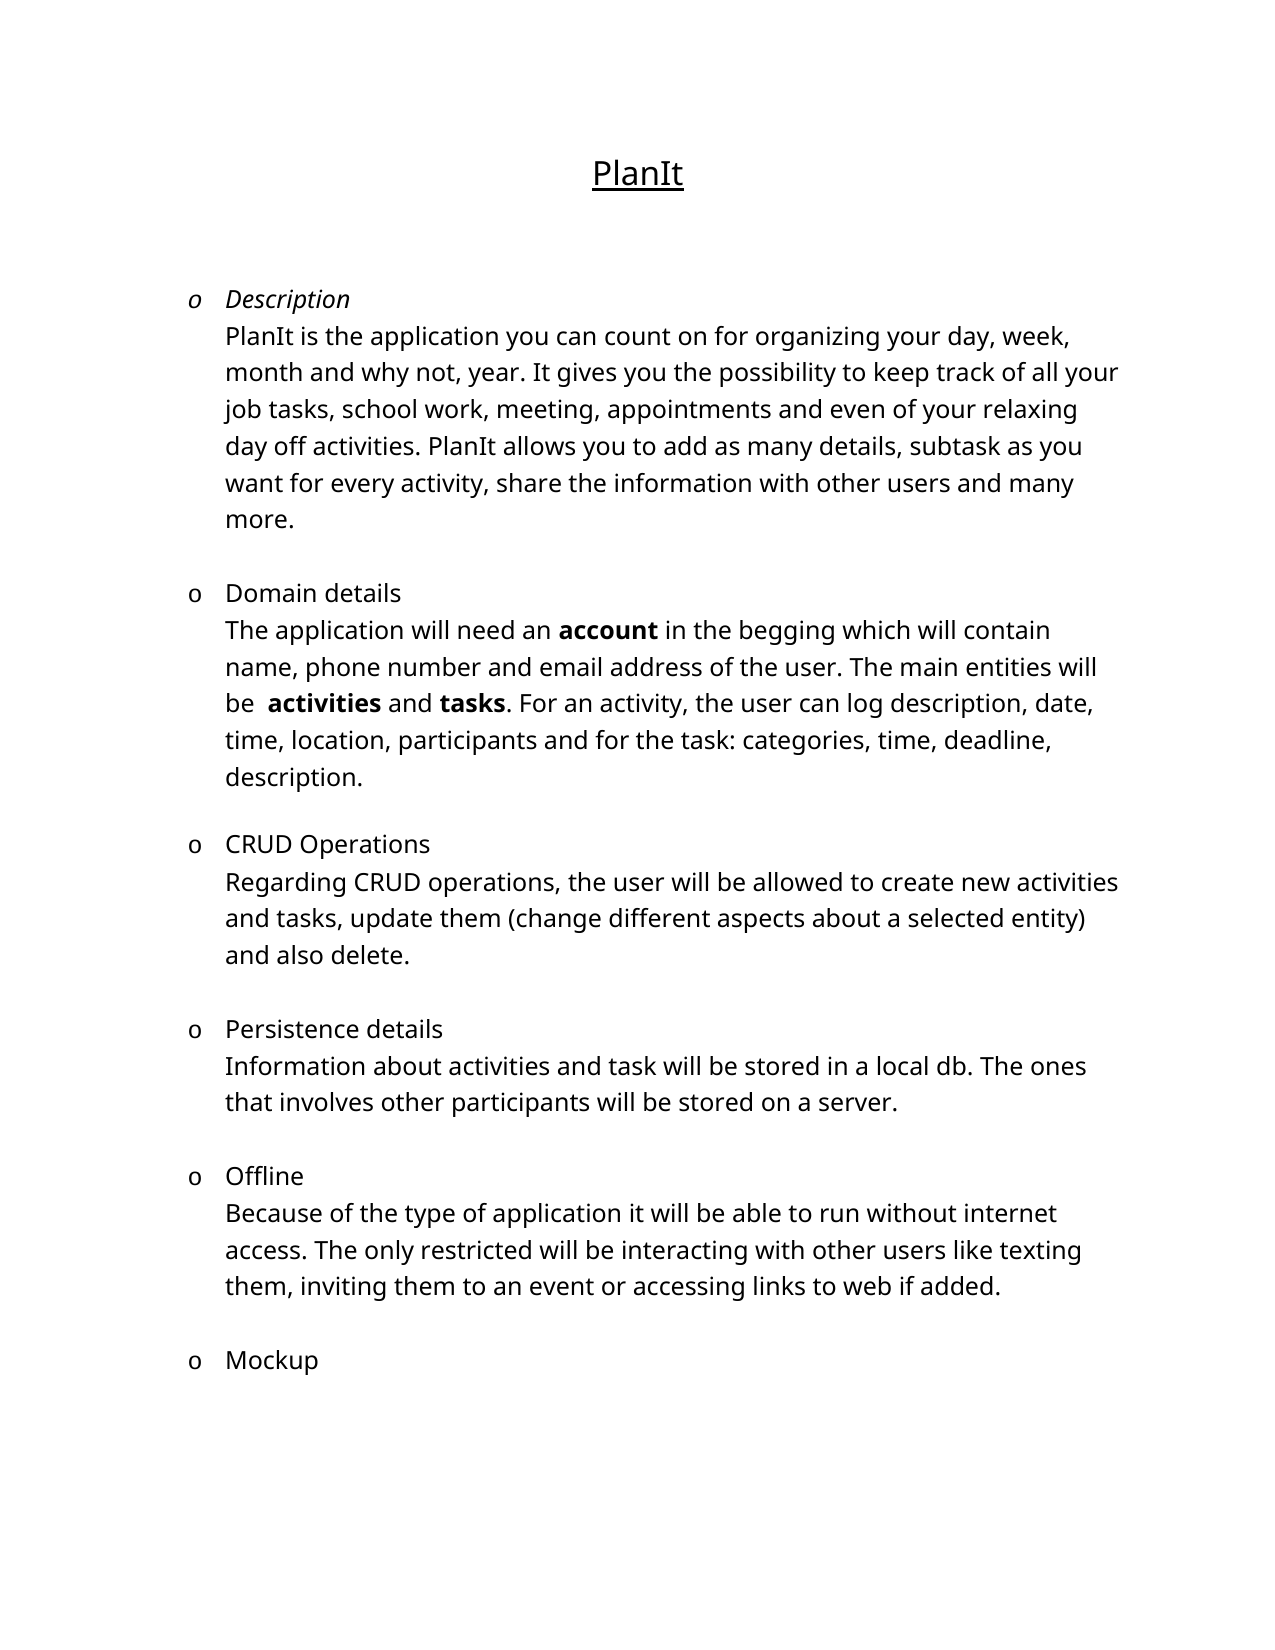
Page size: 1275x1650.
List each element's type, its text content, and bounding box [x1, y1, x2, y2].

list Because of the type of application it will be able to run without internet access. The only restricted will be interacting with other users like texting them, inviting them to an event or accessing links to web if added. [225, 1196, 1125, 1303]
list Description [187, 281, 1125, 316]
list Information about activities and task will be stored in a local db. The ones that involves other participants will be stored on a server. [225, 1048, 1125, 1119]
list Domain details [187, 576, 1125, 610]
list Mockup [187, 1343, 1125, 1377]
list Persistence details [187, 1011, 1125, 1046]
list PlanIt is the application you can count on for organizing your day, week, month and why not, year. It gives you the possibility to keep track of all your job tasks, school work, meeting, appointments and even of your relaxing day off activities. PlanIt allows you to add as many details, subtask as you want for every activity, share the information with other users and many more. [225, 318, 1125, 536]
list Offline [187, 1158, 1125, 1193]
text PlanIt [150, 150, 1125, 195]
list Regarding CRUD operations, the user will be allowed to create new activities and tasks, update them (change different aspects about a selected entity) and also delete. [225, 864, 1125, 972]
list CRUD Operations [187, 827, 1125, 861]
list The application will need an account in the begging which will contain name, phone number and email address of the user. The main entities will be activities and tasks. For an activity, the user can log description, date, time, location, participants and for the task: categories, time, deadline, description. [225, 613, 1125, 794]
